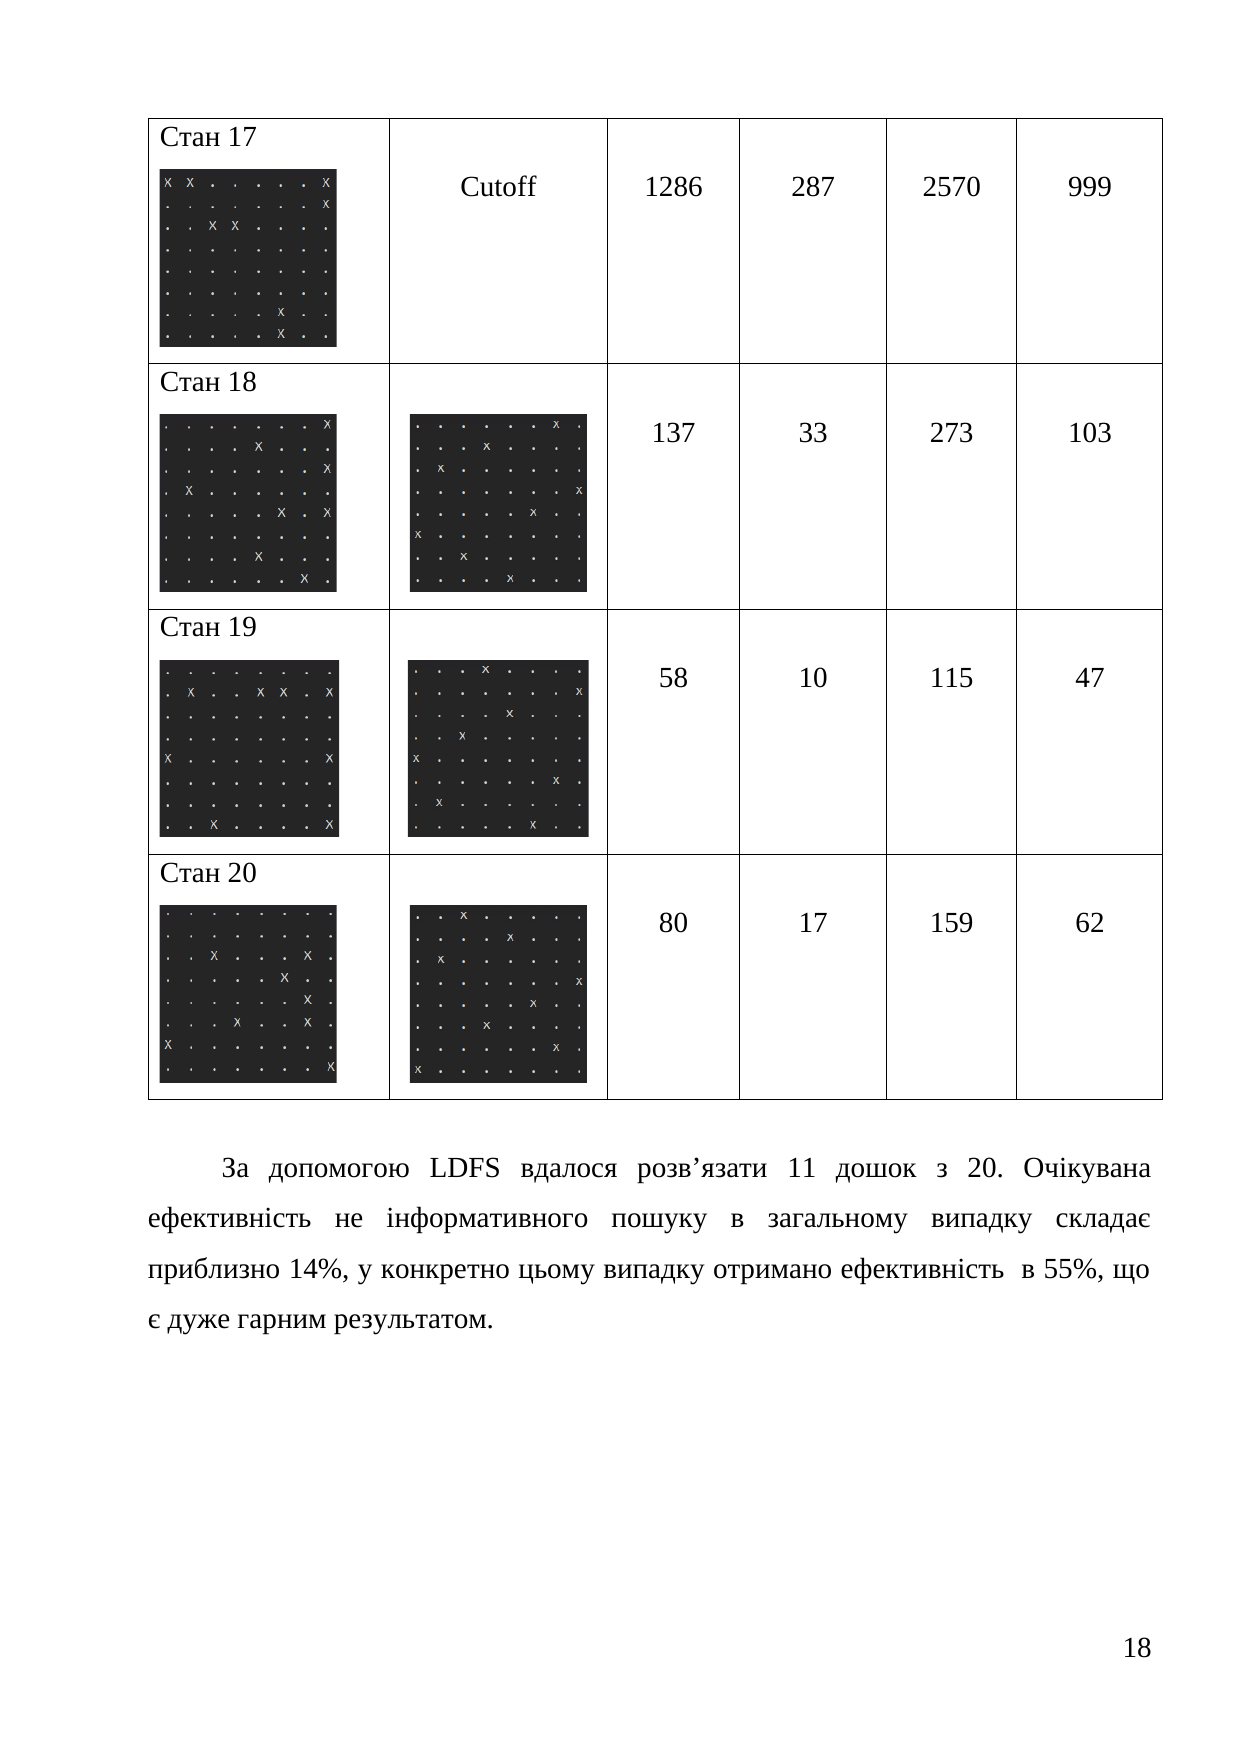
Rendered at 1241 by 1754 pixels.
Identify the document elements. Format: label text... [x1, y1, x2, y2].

picture [159, 169, 337, 347]
table_cell Стан 19 [149, 610, 389, 854]
picture [159, 660, 340, 837]
picture [409, 414, 587, 592]
picture [159, 905, 337, 1083]
picture [159, 414, 337, 592]
table_cell 287 [740, 119, 886, 363]
table_cell 2570 [887, 119, 1016, 363]
table_cell 33 [740, 364, 886, 608]
picture [407, 660, 589, 837]
table_cell 1286 [608, 119, 739, 363]
table_cell 17 [740, 855, 886, 1099]
table_cell Cutoff [390, 119, 607, 363]
table_cell 62 [1017, 855, 1162, 1099]
table_cell 58 [608, 610, 739, 854]
table_cell 80 [608, 855, 739, 1099]
table_cell Стан 17 [149, 119, 389, 363]
table_cell 115 [887, 610, 1016, 854]
table_cell 10 [740, 610, 886, 854]
table_cell 103 [1017, 364, 1162, 608]
table_cell Стан 20 [149, 855, 389, 1099]
table_cell [390, 610, 607, 854]
picture [409, 905, 587, 1083]
table_cell Стан 18 [149, 364, 389, 608]
table_cell [390, 855, 607, 1099]
table_cell 999 [1017, 119, 1162, 363]
table_cell 273 [887, 364, 1016, 608]
table_cell 47 [1017, 610, 1162, 854]
table_cell 159 [887, 855, 1016, 1099]
table_cell 137 [608, 364, 739, 608]
table_cell [390, 364, 607, 608]
text За допомогою LDFS вдалося розв’язати 11 дошок з 20. Очікувана ефективність не інформативного пошуку в загальному випадку складає приблизно 14%, у конкретно цьому випадку отримано ефективність в 55%, що є дуже гарним результатом. [148, 1150, 1152, 1335]
